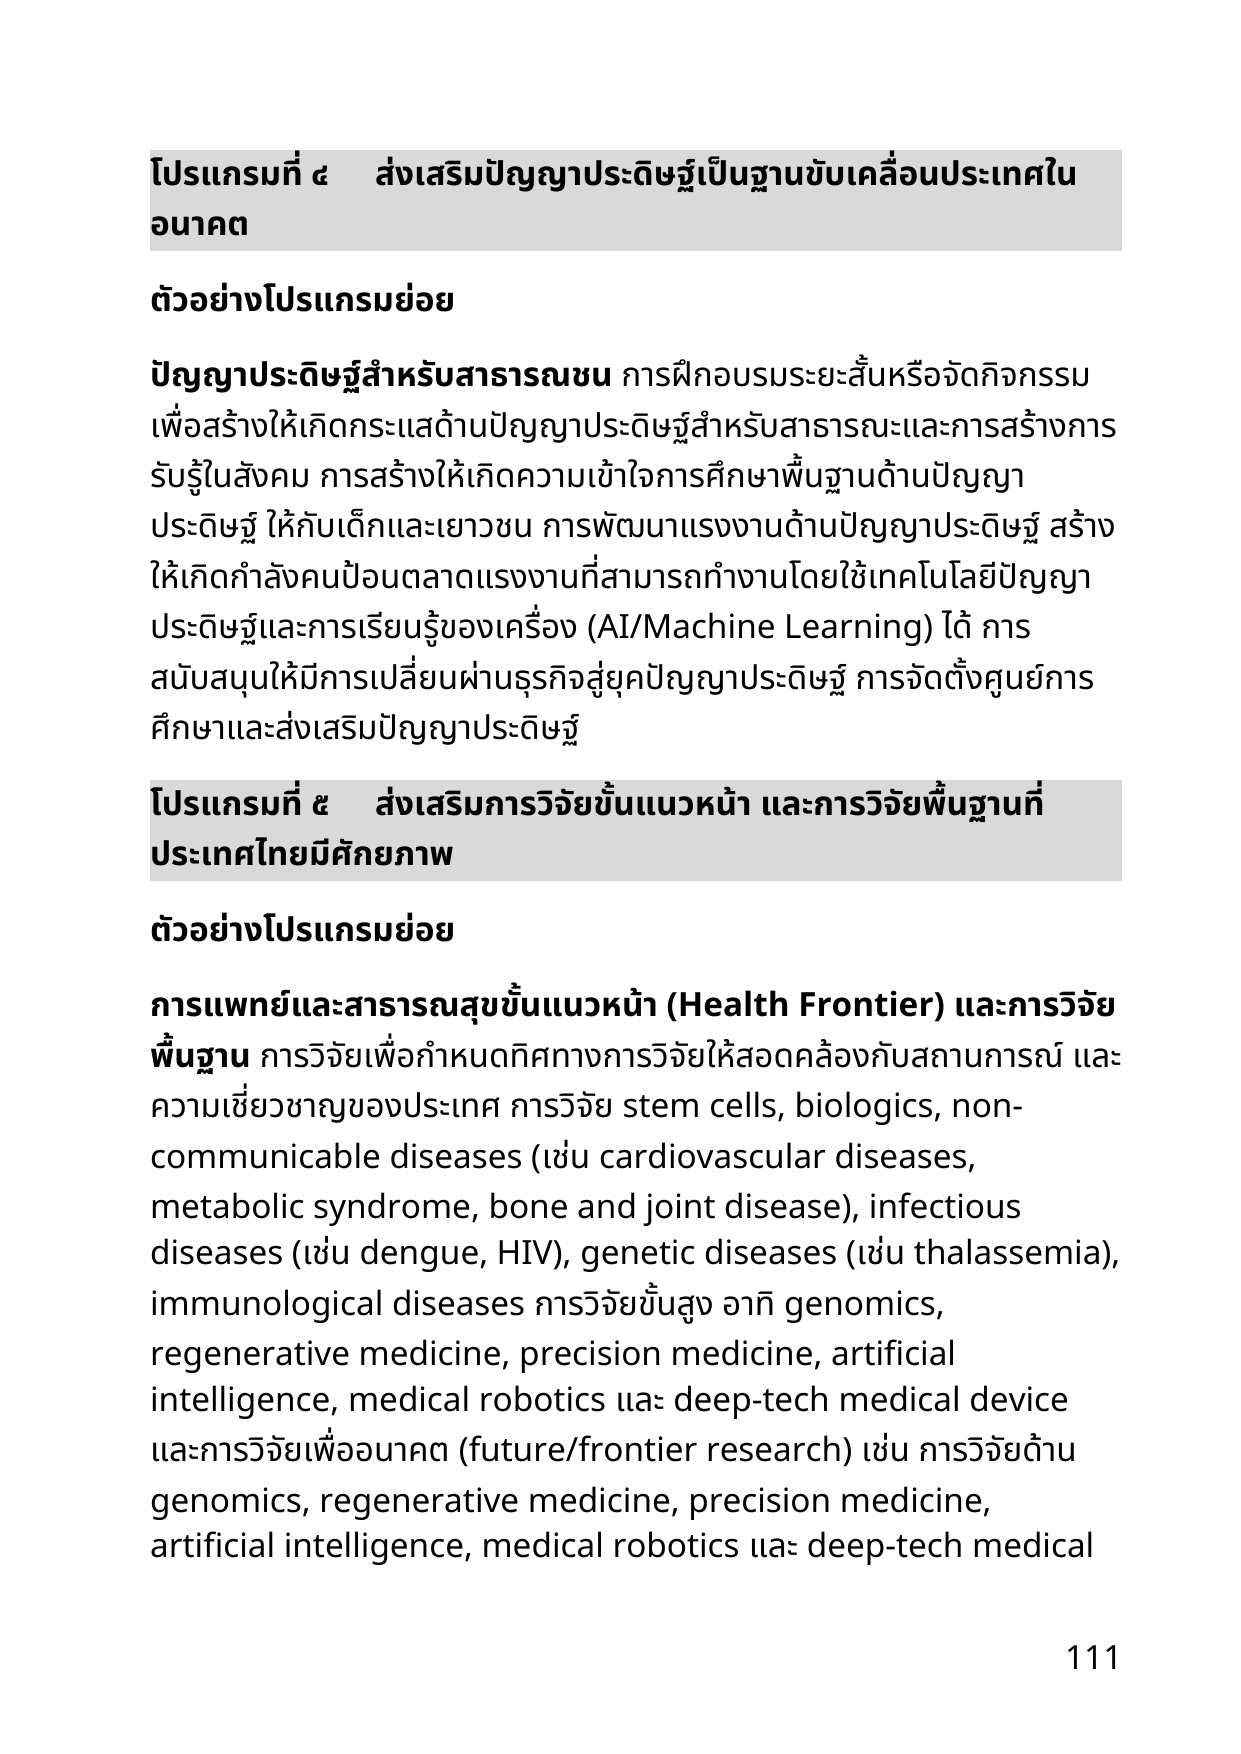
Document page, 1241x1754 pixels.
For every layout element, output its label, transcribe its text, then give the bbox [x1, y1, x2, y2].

text ตัวอย่างโปรแกรมย่อย [150, 906, 1122, 956]
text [150, 981, 1122, 1573]
text โปรแกรมที่ ๕ ส่งเสริมการวิจัยขั้นแนวหน้า และการวิจัยพื้นฐานที่ประเทศไทยมีศักยภาพ [255, 780, 1122, 881]
text ปัญญาประดิษฐ์สำหรับสาธารณชน การฝึกอบรมระยะสั้นหรือจัดกิจกรรมเพื่อสร้างให้เกิดกระแสด้านปัญญาประดิษฐ์สำหรับสาธารณะและการสร้างการรับรู้ในสังคม การสร้างให้เกิดความเข้าใจการศึกษาพื้นฐานด้านปัญญาประดิษฐ์ ให้กับเด็กและเยาวชน การพัฒนาแรงงานด้านปัญญาประดิษฐ์ สร้างให้เกิดกำลังคนป้อนตลาดแรงงานที่สามารถทำงานโดยใช้เทคโนโลยีปัญญาประดิษฐ์และการเรียนรู้ของเครื่อง (AI/Machine Learning) ได้ การสนับสนุนให้มีการเปลี่ยนผ่านธุรกิจสู่ยุคปัญญาประดิษฐ์ การจัดตั้งศูนย์การศึกษาและส่งเสริมปัญญาประดิษฐ์ [150, 351, 1122, 755]
text ตัวอย่างโปรแกรมย่อย [150, 276, 1122, 326]
text โปรแกรมที่ ๔ ส่งเสริมปัญญาประดิษฐ์เป็นฐานขับเคลื่อนประเทศในอนาคต [150, 150, 1122, 251]
